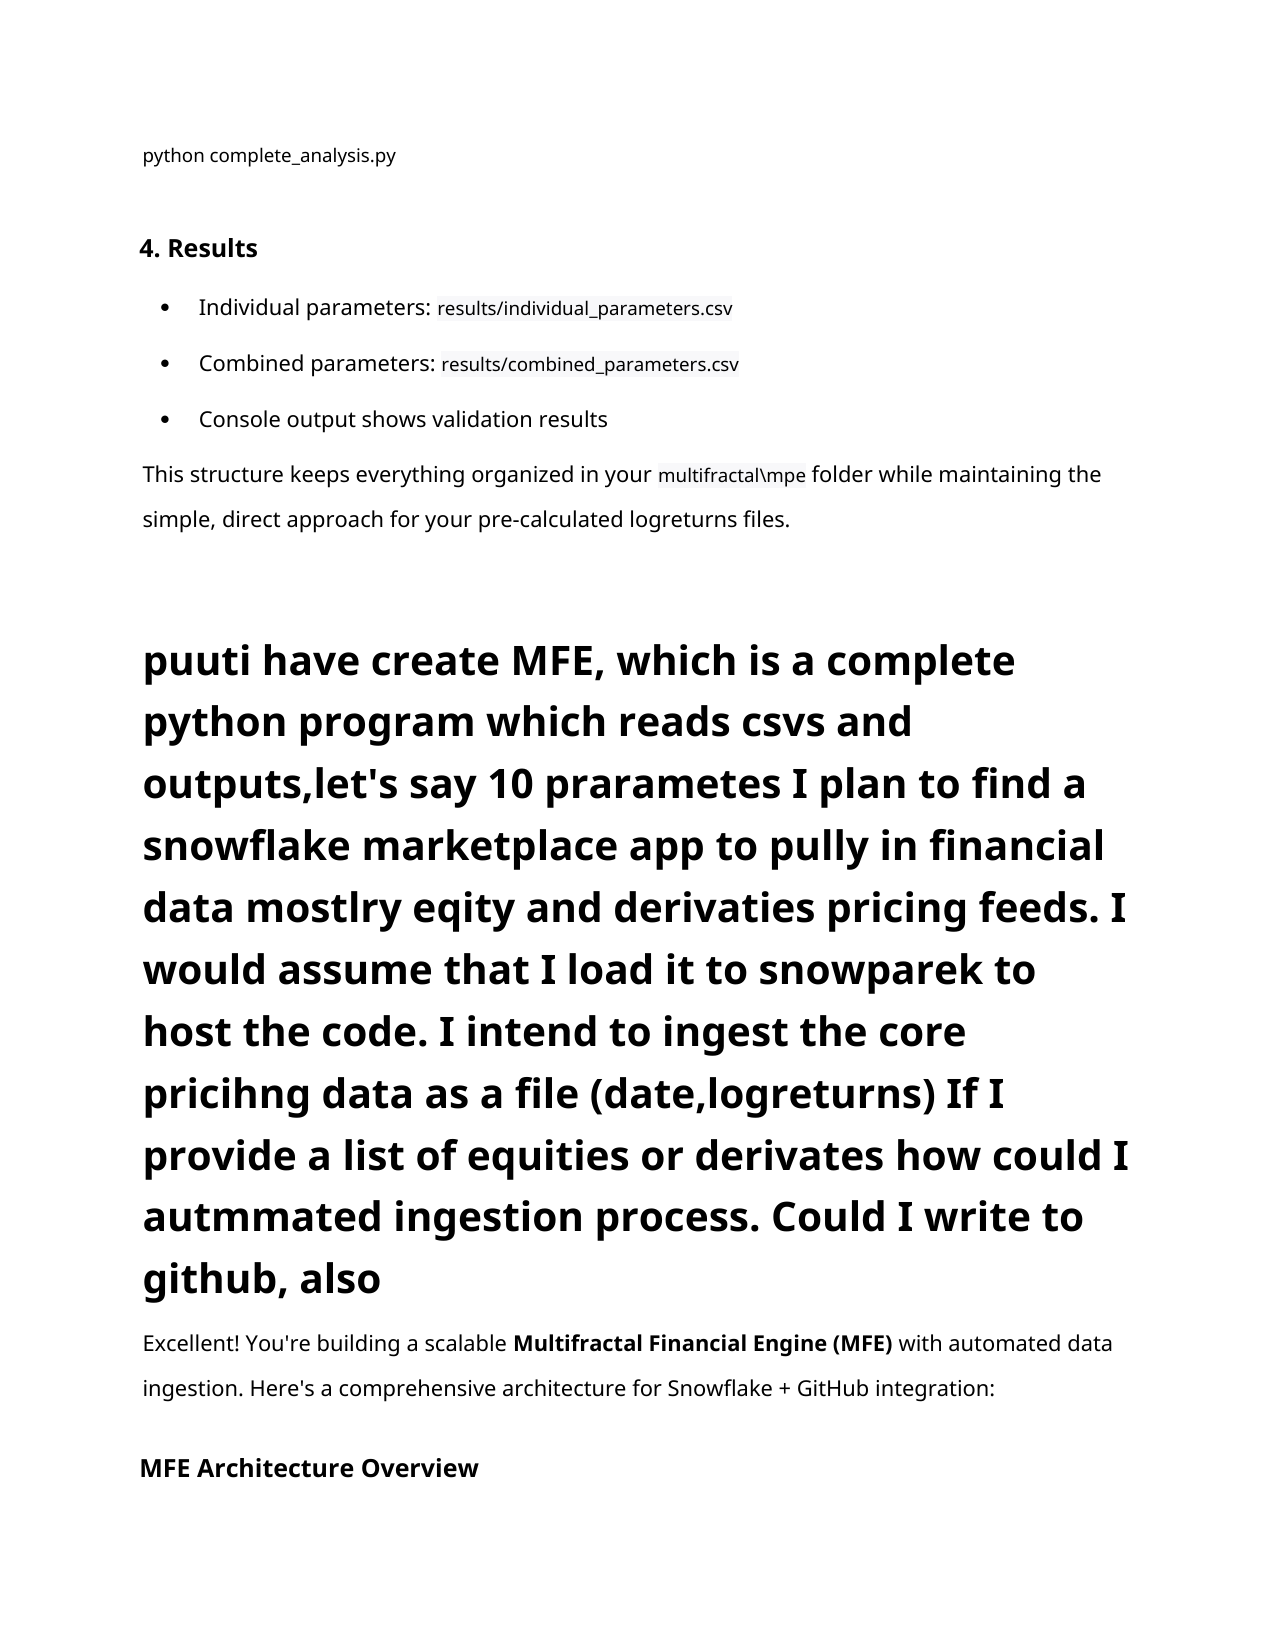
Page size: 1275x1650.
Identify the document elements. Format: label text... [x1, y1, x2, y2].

text MFE Architecture Overview [139, 1451, 1133, 1485]
text This structure keeps everything organized in your multifractal\mpe folder while maintaining the simple, direct approach for your pre-calculated logreturns files. [142, 459, 1133, 534]
list Combined parameters: results/combined_parameters.csv [161, 348, 1133, 378]
list Console output shows validation results [161, 403, 1133, 433]
text Excellent! You're building a scalable Multifractal Financial Engine (MFE) with automated data ingestion. Here's a comprehensive architecture for Snowflake + GitHub integration: [142, 1328, 1133, 1403]
text puuti have create MFE, which is a complete python program which reads csvs and outputs,let's say 10 prarametes I plan to find a snowflake marketplace app to pully in financial data mostlry eqity and derivaties pricing feeds. I would assume that I load it to snowparek to host the code. I intend to ingest the core pricihng data as a file (date,logreturns) If I provide a list of equities or derivates how could I autmmated ingestion process. Could I write to github, also [142, 631, 1133, 1306]
text 4. Results [139, 230, 1133, 264]
list Individual parameters: results/individual_parameters.csv [161, 292, 1133, 322]
